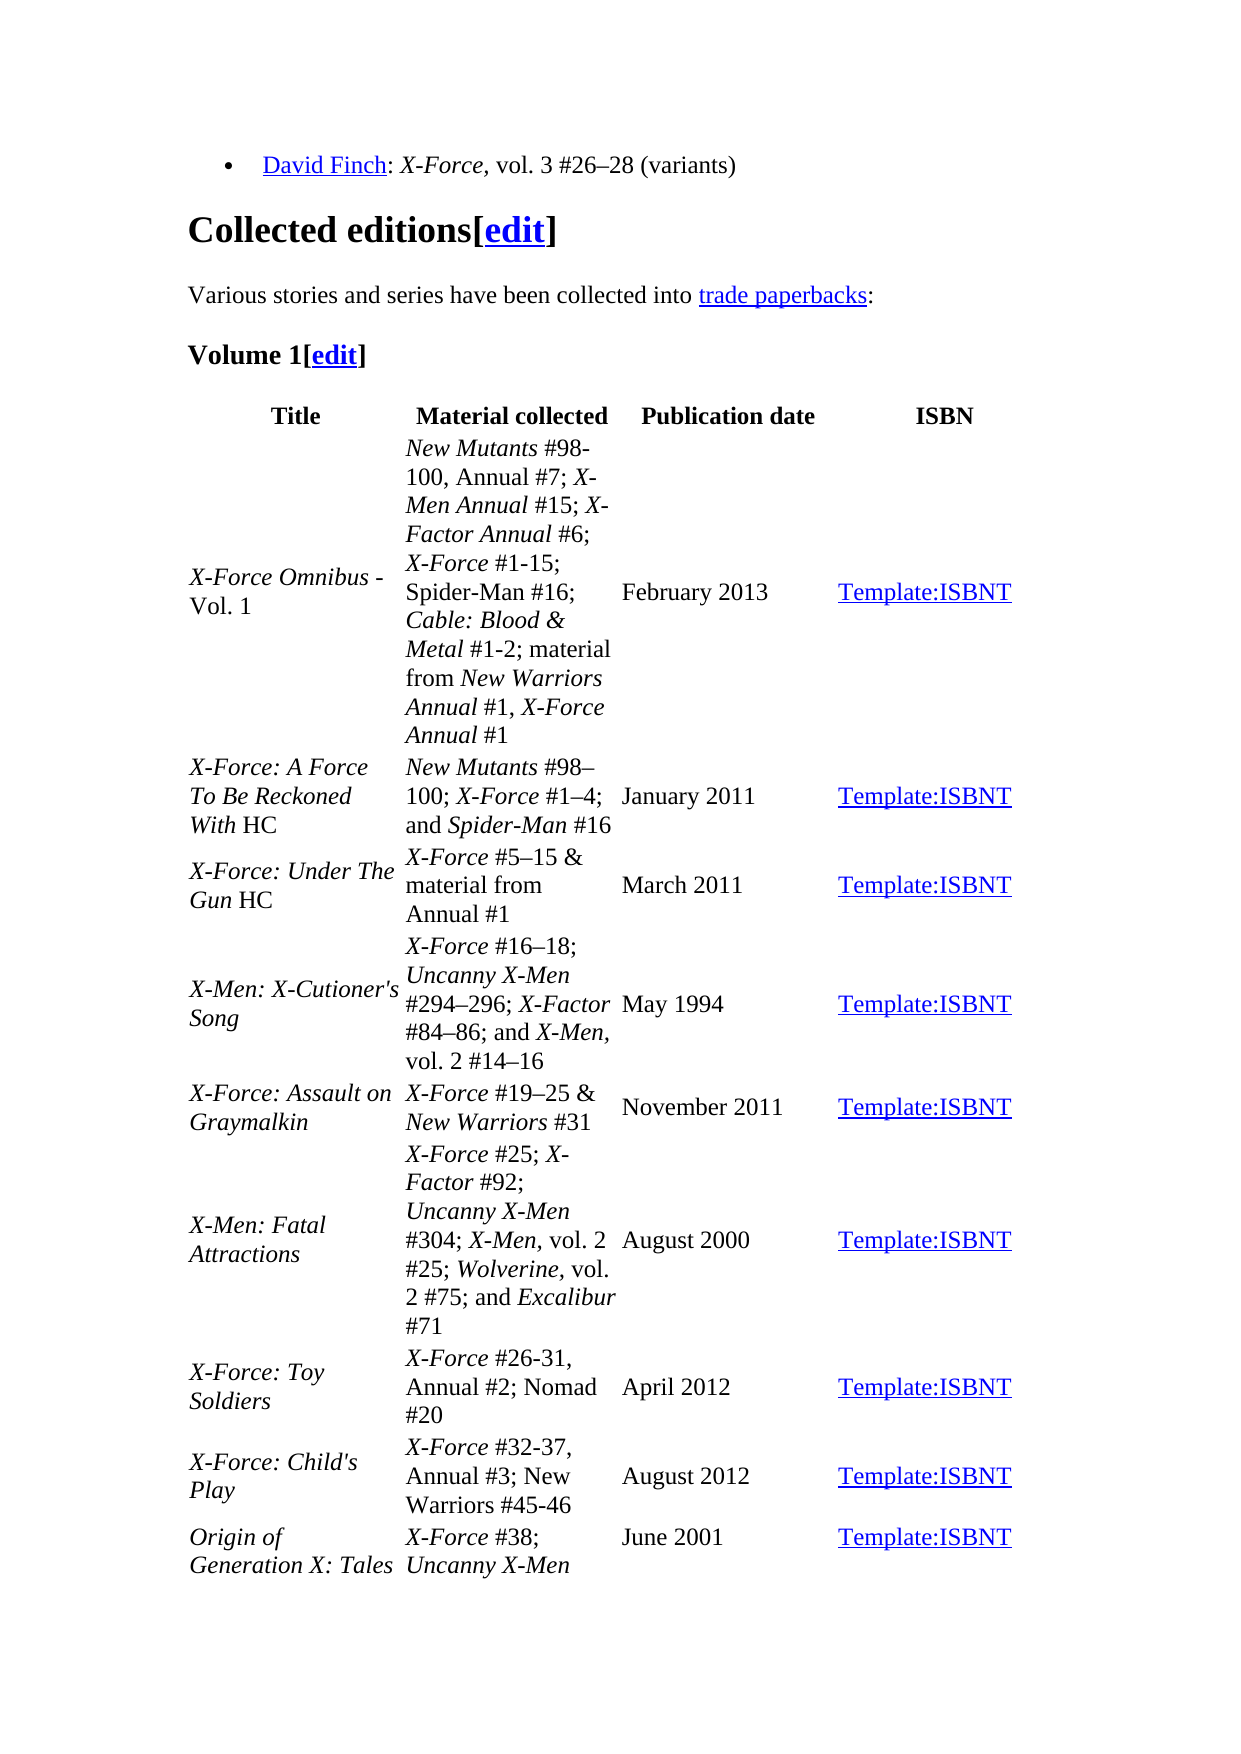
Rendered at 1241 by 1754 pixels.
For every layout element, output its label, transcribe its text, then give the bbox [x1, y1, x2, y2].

table_cell X-Men: Fatal Attractions [188, 1137, 404, 1342]
table_cell August 2012 [620, 1431, 836, 1520]
table_header Material collected [404, 400, 620, 432]
table_cell X-Men: X-Cutioner's Song [188, 930, 404, 1077]
table_cell New Mutants #98–100; X-Force #1–4; and Spider-Man #16 [404, 751, 620, 840]
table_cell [188, 1520, 404, 1581]
table_cell X-Force #16–18; Uncanny X-Men #294–296; X-Factor #84–86; and X-Men, vol. 2 #14–16 [404, 930, 620, 1077]
table_cell Template:ISBNT [836, 930, 1053, 1077]
table_cell X-Force #26-31, Annual #2; Nomad #20 [404, 1342, 620, 1431]
table_cell Template:ISBNT [836, 1520, 1053, 1581]
table_header ISBN [836, 400, 1053, 432]
table_cell X-Force: Child's Play [188, 1431, 404, 1520]
table_cell May 1994 [620, 930, 836, 1077]
table_cell X-Force #5–15 & material from Annual #1 [404, 840, 620, 930]
table_cell January 2011 [620, 751, 836, 840]
table_cell X-Force #32-37, Annual #3; New Warriors #45-46 [404, 1431, 620, 1520]
table_cell November 2011 [620, 1077, 836, 1137]
table_cell X-Force: Toy Soldiers [188, 1342, 404, 1431]
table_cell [404, 1520, 620, 1581]
table_cell X-Force #19–25 & New Warriors #31 [404, 1077, 620, 1137]
subtitle Collected editions[edit] [187, 208, 1053, 251]
table_cell March 2011 [620, 840, 836, 930]
subtitle Volume 1[edit] [187, 338, 1053, 371]
table_cell X-Force: Under The Gun HC [188, 840, 404, 930]
table_cell Template:ISBNT [836, 1077, 1053, 1137]
table_header Publication date [620, 400, 836, 432]
table_cell Template:ISBNT [836, 1431, 1053, 1520]
text Various stories and series have been collected into trade paperbacks: [187, 280, 1053, 309]
table_cell August 2000 [620, 1137, 836, 1342]
table_cell February 2013 [620, 432, 836, 751]
table_cell Template:ISBNT [836, 1342, 1053, 1431]
table_cell X-Force #25; X-Factor #92; Uncanny X-Men #304; X-Men, vol. 2 #25; Wolverine, vol. 2 #75; and Excalibur #71 [404, 1137, 620, 1342]
table_cell X-Force: A Force To Be Reckoned With HC [188, 751, 404, 840]
table_header Title [188, 400, 404, 432]
table_cell April 2012 [620, 1342, 836, 1431]
table_cell Template:ISBNT [836, 1137, 1053, 1342]
table_cell Template:ISBNT [836, 432, 1053, 751]
table_cell Template:ISBNT [836, 840, 1053, 930]
list David Finch: X-Force, vol. 3 #26–28 (variants) [225, 150, 1053, 179]
table_cell Template:ISBNT [836, 751, 1053, 840]
table_cell New Mutants #98-100, Annual #7; X-Men Annual #15; X-Factor Annual #6; X-Force #1-15; Spider-Man #16; Cable: Blood & Metal #1-2; material from New Warriors Annual #1, X-Force Annual #1 [404, 432, 620, 751]
table_cell June 2001 [620, 1520, 836, 1581]
table_cell X-Force: Assault on Graymalkin [188, 1077, 404, 1137]
table_cell X-Force Omnibus - Vol. 1 [188, 432, 404, 751]
